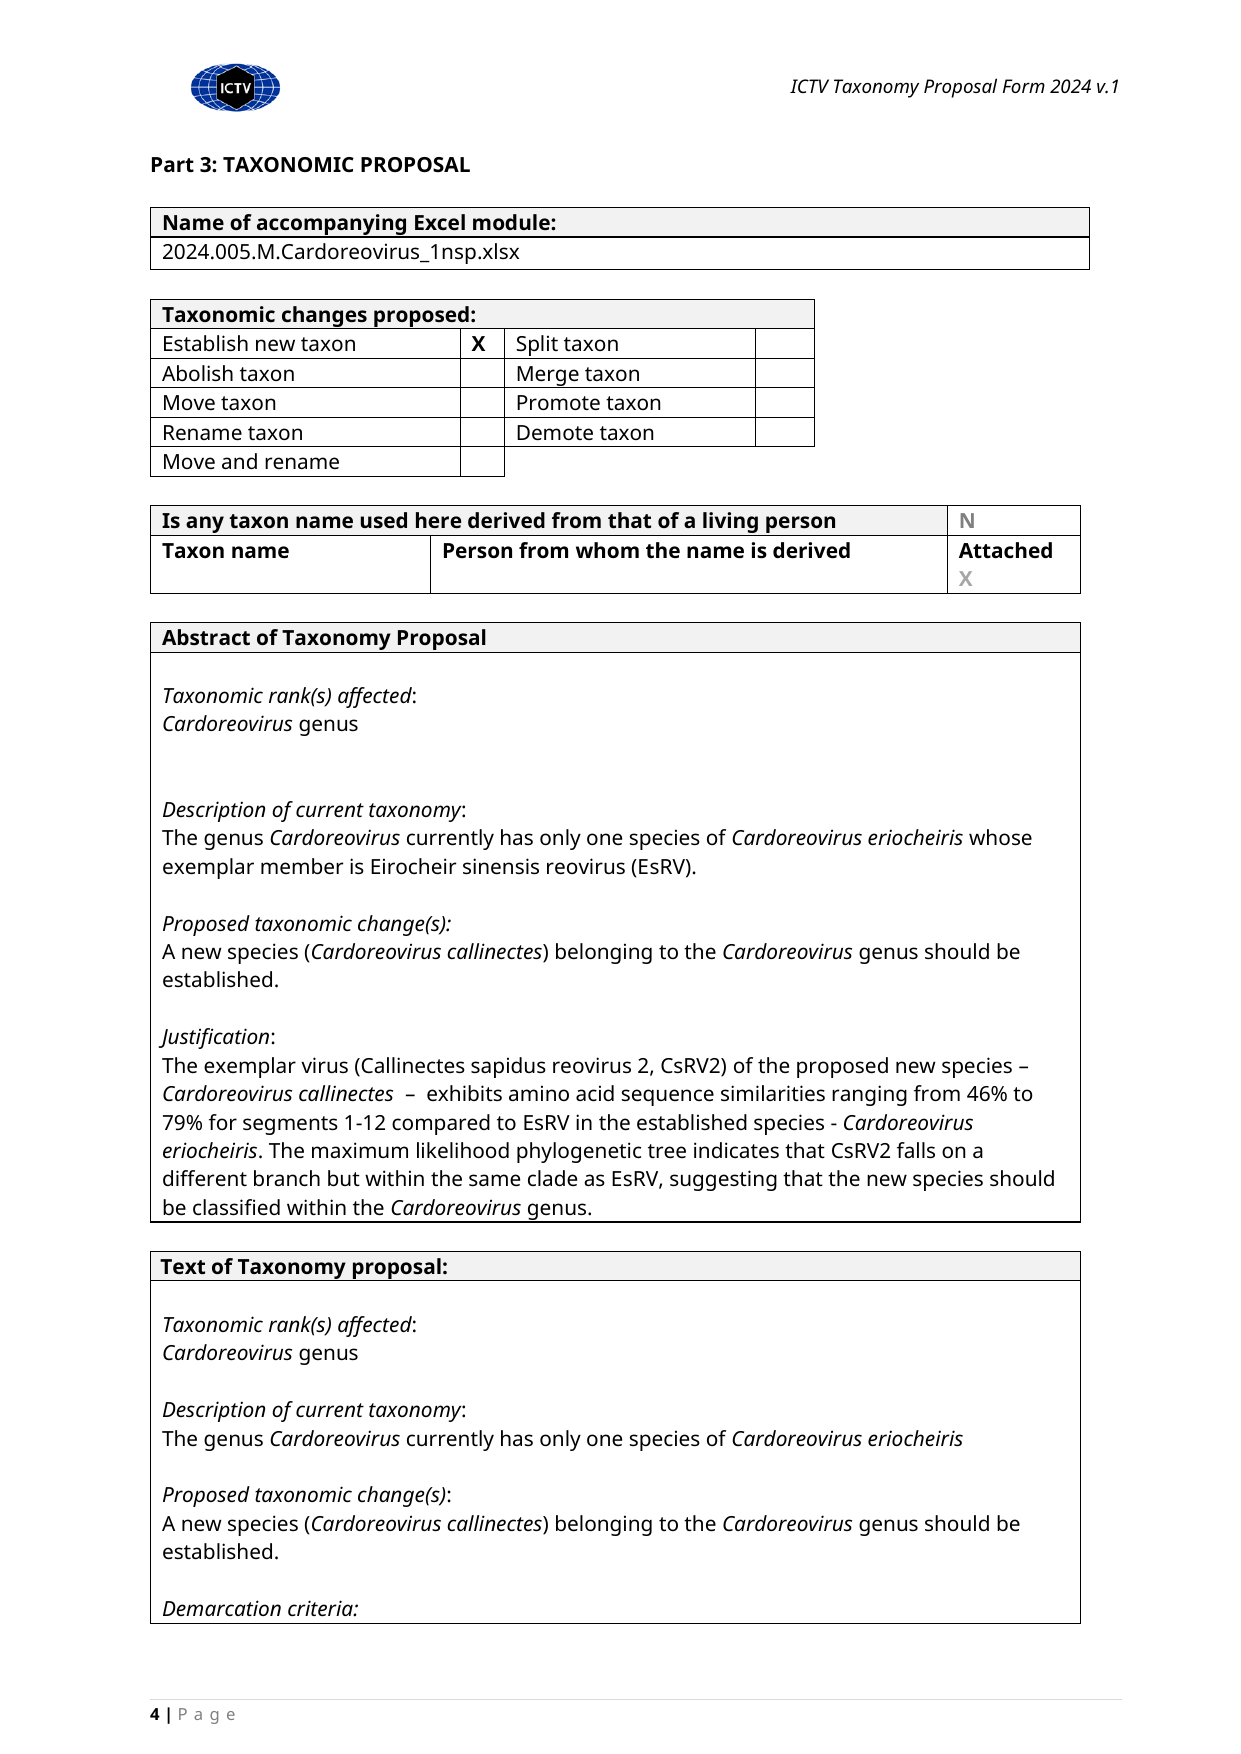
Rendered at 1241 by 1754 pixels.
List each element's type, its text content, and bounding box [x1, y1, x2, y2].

text Part 3: TAXONOMIC PROPOSAL [150, 150, 1122, 178]
table_cell [756, 418, 814, 446]
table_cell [151, 1281, 1080, 1623]
picture [190, 56, 282, 113]
table_header Taxonomic changes proposed: [151, 300, 814, 328]
table_header N [948, 506, 1080, 535]
table_header Abstract of Taxonomy Proposal [151, 623, 1080, 652]
table_cell Demote taxon [505, 418, 755, 446]
table_cell Move and rename [151, 447, 460, 476]
table_cell Rename taxon [151, 418, 460, 446]
table_cell Promote taxon [505, 388, 755, 417]
table_cell [461, 359, 504, 387]
table_cell Split taxon [505, 329, 755, 358]
table_cell [756, 329, 814, 358]
table_cell [461, 388, 504, 417]
table_cell Taxonomic rank(s) affected: Cardoreovirus genus Description of current taxonomy: The genus Cardoreovirus currently has only one species of Cardoreovirus eriocheiris whose exemplar member is Eirocheir sinensis reovirus (EsRV). Proposed taxonomic change(s): A new species (Cardoreovirus callinectes) belonging to the Cardoreovirus genus should be established. Justification: The exemplar virus (Callinectes sapidus reovirus 2, CsRV2) of the proposed new species – Cardoreovirus callinectes – exhibits amino acid sequence similarities ranging from 46% to 79% for segments 1-12 compared to EsRV in the established species - Cardoreovirus eriocheiris. The maximum likelihood phylogenetic tree indicates that CsRV2 falls on a different branch but within the same clade as EsRV, suggesting that the new species should be classified within the Cardoreovirus genus. [151, 653, 1080, 1221]
table_cell [756, 359, 814, 387]
table_cell [756, 388, 814, 417]
table_cell Establish new taxon [151, 329, 460, 358]
table_cell Attached X [948, 536, 1080, 593]
table_header Text of Taxonomy proposal: [151, 1252, 1080, 1280]
table_cell Merge taxon [505, 359, 755, 387]
table_cell [461, 447, 504, 476]
table_cell [461, 418, 504, 446]
table_cell Move taxon [151, 388, 460, 417]
table_cell Abolish taxon [151, 359, 460, 387]
table_cell Person from whom the name is derived [431, 536, 947, 593]
table_cell Taxon name [151, 536, 430, 593]
table_header Name of accompanying Excel module: [151, 208, 1089, 236]
table_header Is any taxon name used here derived from that of a living person [151, 506, 947, 535]
table_cell X [461, 329, 504, 358]
table_cell 2024.005.M.Cardoreovirus_1nsp.xlsx [151, 238, 1089, 269]
